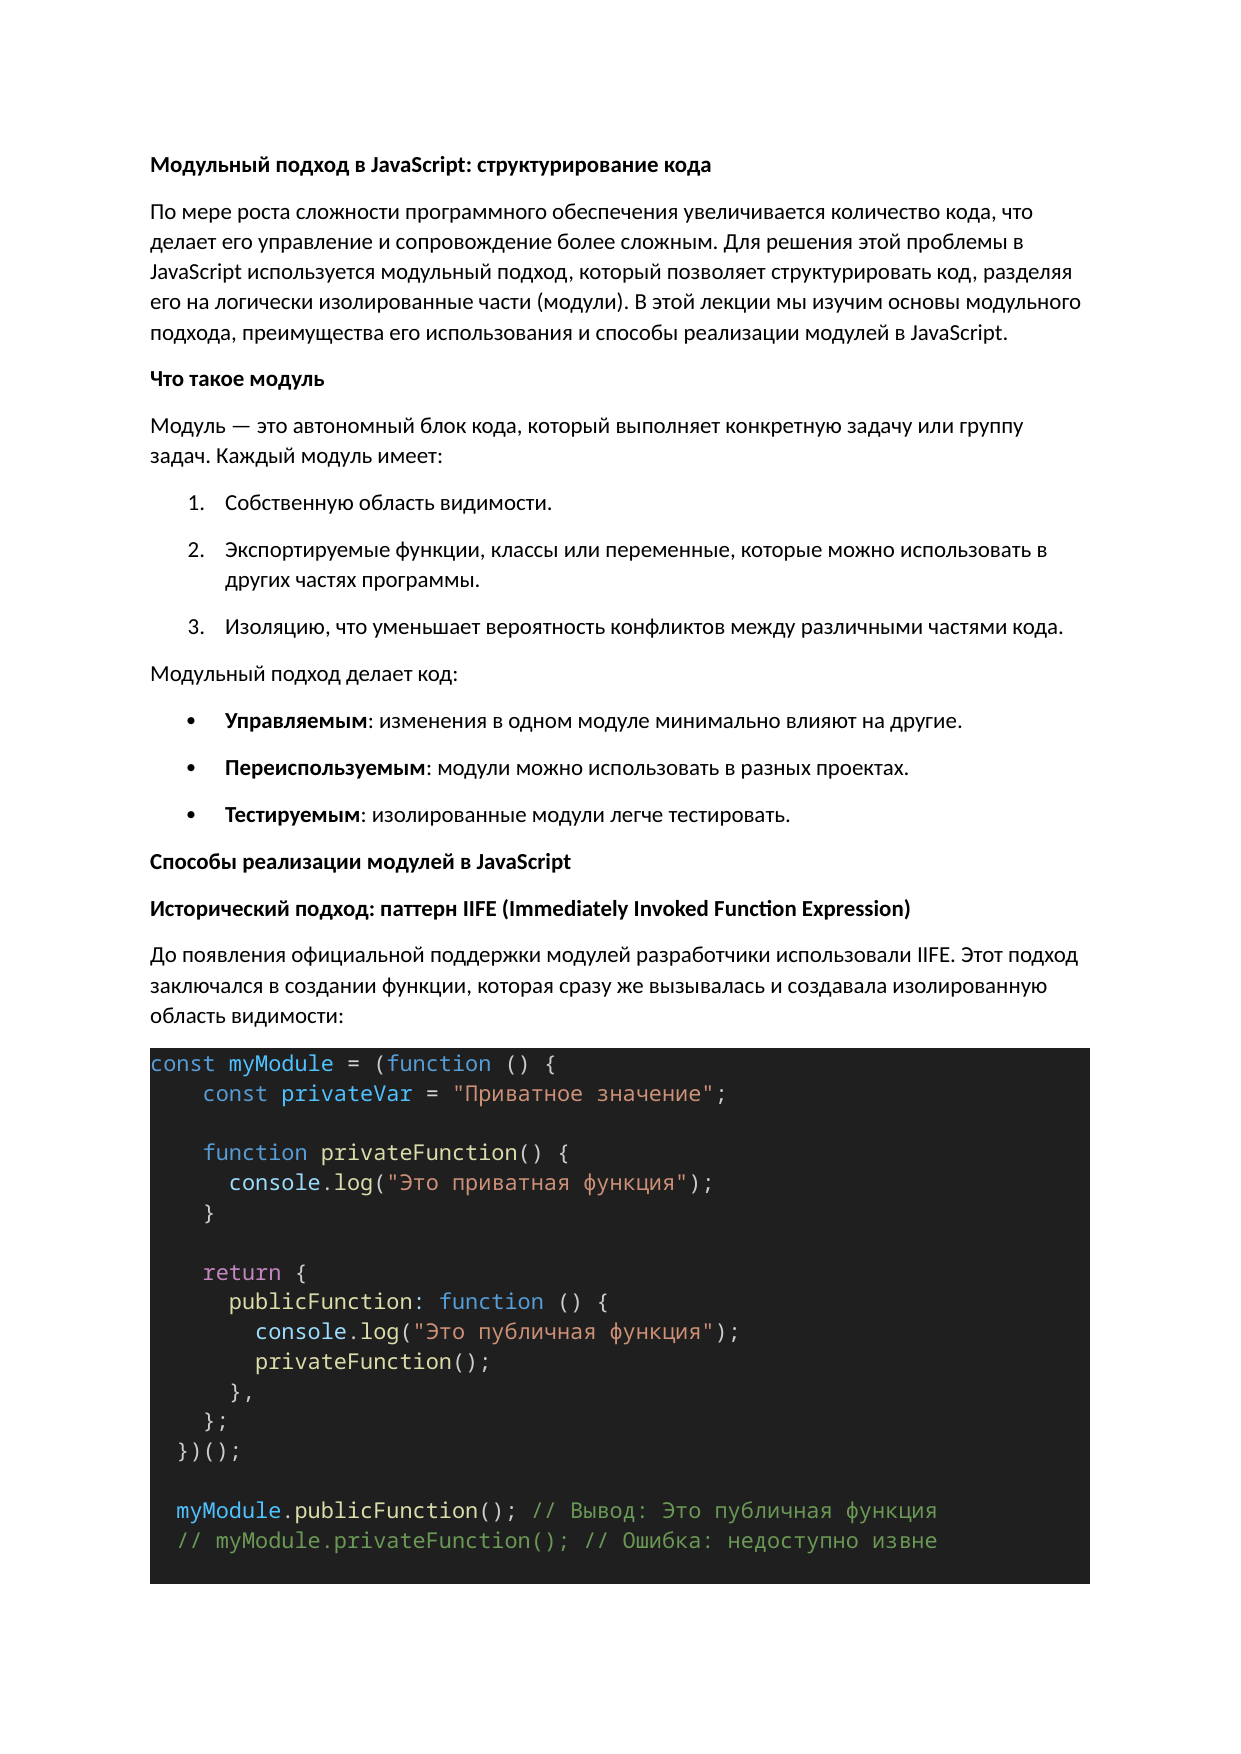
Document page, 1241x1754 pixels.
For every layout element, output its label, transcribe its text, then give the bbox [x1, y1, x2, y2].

text console.log("Это публичная функция"); [150, 1316, 1090, 1346]
text Что такое модуль [150, 364, 1090, 393]
list Тестируемым: изолированные модули легче тестировать. [187, 800, 1090, 828]
text } [150, 1197, 1090, 1227]
list Управляемым: изменения в одном модуле минимально влияют на другие. [187, 706, 1090, 734]
text const myModule = (function () { [150, 1048, 1090, 1078]
text Способы реализации модулей в JavaScript [150, 847, 1090, 875]
text }, [150, 1376, 1090, 1405]
text const privateVar = "Приватное значение"; [150, 1078, 1090, 1107]
text myModule.publicFunction(); // Вывод: Это публичная функция [150, 1495, 1090, 1524]
text По мере роста сложности программного обеспечения увеличивается количество кода, что делает его управление и сопровождение более сложным. Для решения этой проблемы в JavaScript используется модульный подход, который позволяет структурировать код, разделяя его на логически изолированные части (модули). В этой лекции мы изучим основы модульного подхода, преимущества его использования и способы реализации модулей в JavaScript. [150, 197, 1090, 346]
text privateFunction(); [150, 1346, 1090, 1376]
list Экспортируемые функции, классы или переменные, которые можно использовать в других частях программы. [187, 535, 1090, 594]
list Изоляцию, что уменьшает вероятность конфликтов между различными частями кода. [187, 612, 1090, 641]
text })(); [150, 1435, 1090, 1465]
text Модульный подход в JavaScript: структурирование кода [150, 150, 1090, 178]
text function privateFunction() { [150, 1137, 1090, 1167]
text publicFunction: function () { [150, 1286, 1090, 1316]
text }; [150, 1405, 1090, 1435]
text Исторический подход: паттерн IIFE (Immediately Invoked Function Expression) [150, 894, 1090, 922]
text Модульный подход делает код: [150, 659, 1090, 687]
text console.log("Это приватная функция"); [150, 1167, 1090, 1197]
text До появления официальной поддержки модулей разработчики использовали IIFE. Этот подход заключался в создании функции, которая сразу же вызывалась и создавала изолированную область видимости: [150, 941, 1090, 1029]
text Модуль — это автономный блок кода, который выполняет конкретную задачу или группу задач. Каждый модуль имеет: [150, 411, 1090, 470]
text return { [150, 1256, 1090, 1286]
list Собственную область видимости. [187, 488, 1090, 517]
list Переиспользуемым: модули можно использовать в разных проектах. [187, 753, 1090, 781]
text // myModule.privateFunction(); // Ошибка: недоступно извне [150, 1524, 1090, 1554]
